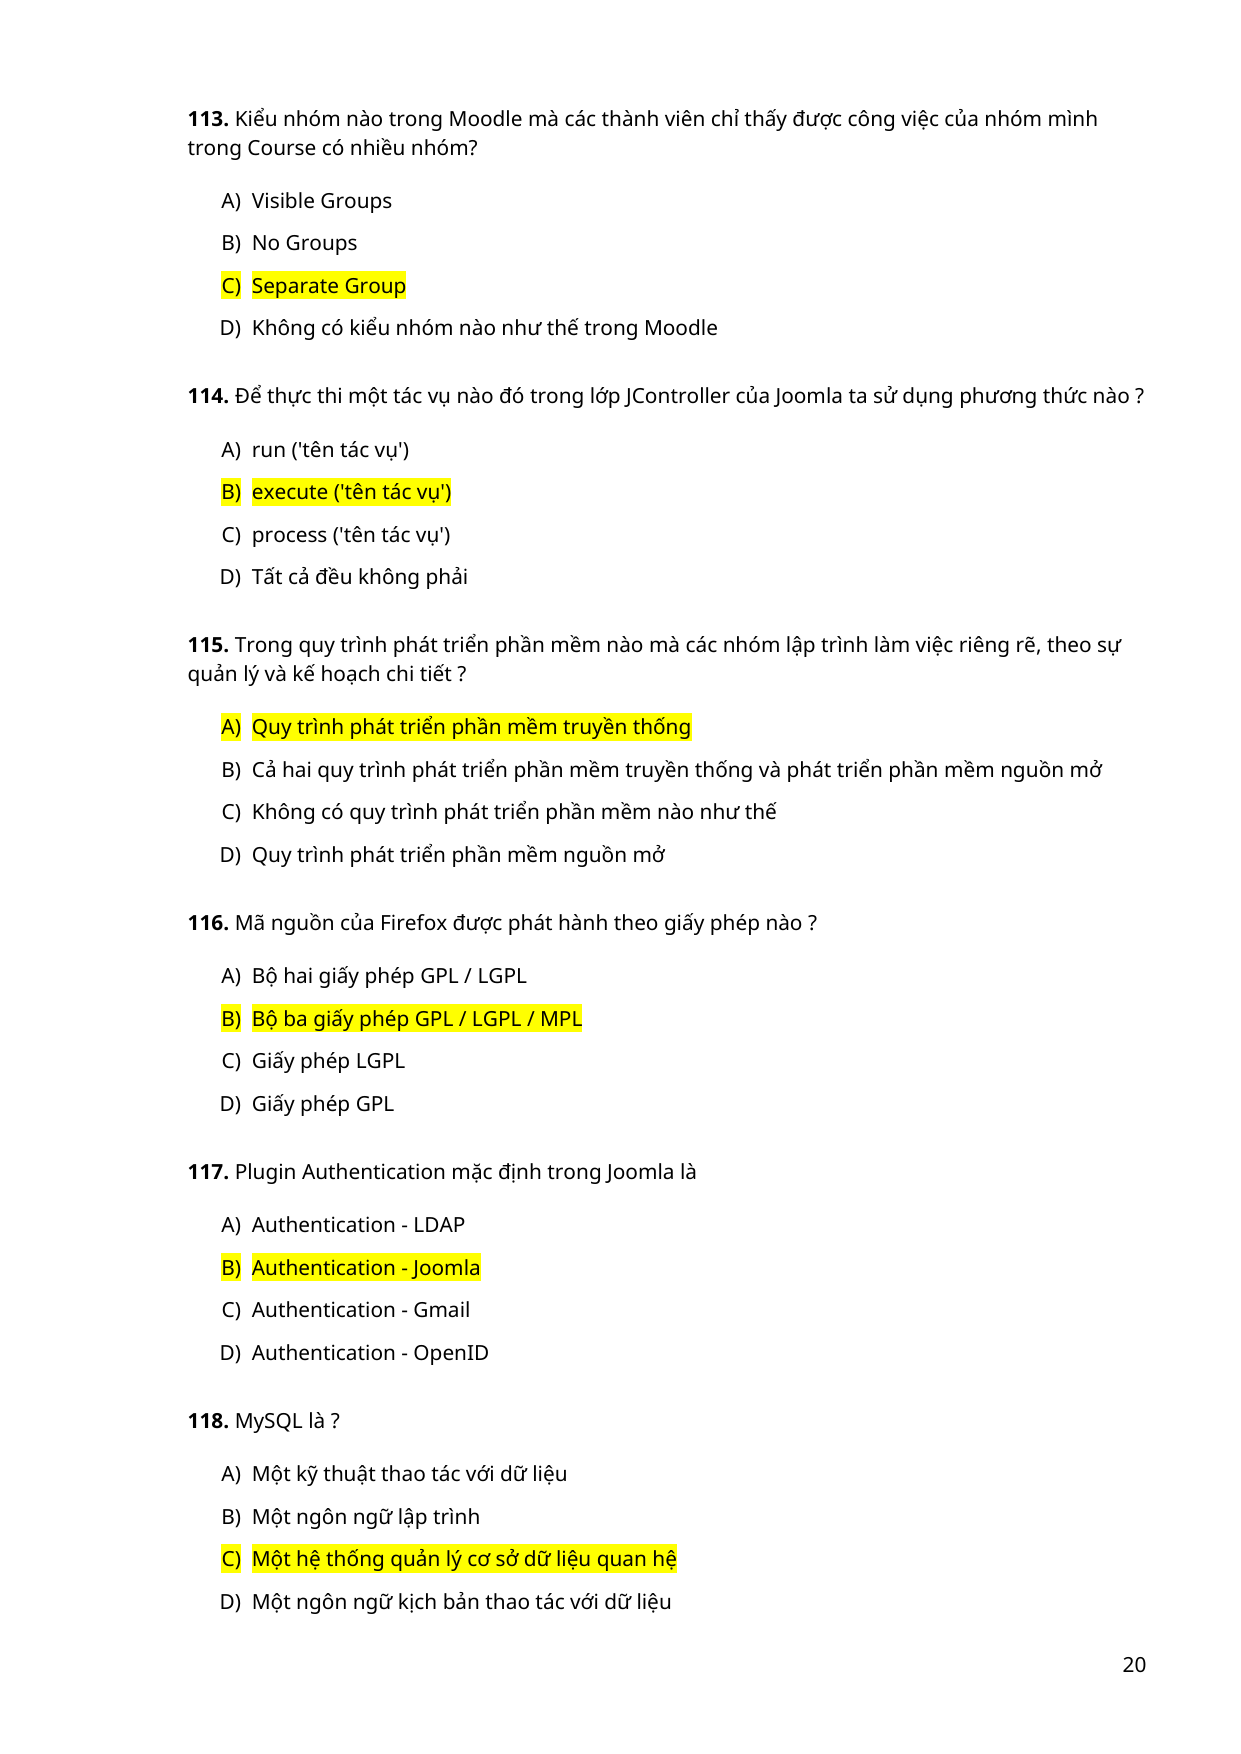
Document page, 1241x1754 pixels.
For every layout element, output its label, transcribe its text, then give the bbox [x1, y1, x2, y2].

table_cell Một ngôn ngữ lập trình [250, 1489, 1146, 1532]
table_cell B) [188, 991, 250, 1034]
table_cell C) [188, 1034, 250, 1076]
table_cell D) [188, 828, 250, 870]
table_cell Authentication - Gmail [250, 1283, 1146, 1325]
table_header Authentication - LDAP [250, 1198, 1146, 1240]
text 116. Mã nguồn của Firefox được phát hành theo giấy phép nào ? [187, 908, 1146, 936]
table_cell Authentication - OpenID [250, 1325, 1146, 1368]
table_cell D) [188, 1076, 250, 1119]
table_cell Quy trình phát triển phần mềm nguồn mở [250, 828, 1146, 870]
table_header A) [188, 423, 250, 465]
table_cell C) [188, 1283, 250, 1325]
table_cell Không có quy trình phát triển phần mềm nào như thế [250, 785, 1146, 827]
table_cell Một hệ thống quản lý cơ sở dữ liệu quan hệ [250, 1532, 1146, 1574]
table_cell Tất cả đều không phải [250, 550, 1146, 592]
table_cell B) [188, 465, 250, 507]
table_header Visible Groups [250, 174, 1146, 216]
table_cell Không có kiểu nhóm nào như thế trong Moodle [250, 301, 1146, 343]
table_cell Một ngôn ngữ kịch bản thao tác với dữ liệu [250, 1574, 1146, 1617]
table_cell D) [188, 1325, 250, 1368]
table_cell Separate Group [250, 259, 1146, 301]
text 117. Plugin Authentication mặc định trong Joomla là [187, 1157, 1146, 1185]
text 115. Trong quy trình phát triển phần mềm nào mà các nhóm lập trình làm việc riêng rẽ, theo sự quản lý và kế hoạch chi tiết ? [187, 631, 1146, 687]
table_cell D) [188, 301, 250, 343]
table_cell execute ('tên tác vụ') [250, 465, 1146, 507]
table_cell C) [188, 259, 250, 301]
table_cell Bộ ba giấy phép GPL / LGPL / MPL [250, 991, 1146, 1034]
table_header A) [188, 1198, 250, 1240]
table_header A) [188, 1447, 250, 1489]
table_cell process ('tên tác vụ') [250, 508, 1146, 550]
table_cell No Groups [250, 216, 1146, 258]
table_cell D) [188, 550, 250, 592]
table_header A) [188, 174, 250, 216]
table_cell B) [188, 743, 250, 785]
table_header run ('tên tác vụ') [250, 423, 1146, 465]
text 113. Kiểu nhóm nào trong Moodle mà các thành viên chỉ thấy được công việc của nhóm mình trong Course có nhiều nhóm? [187, 104, 1146, 161]
table_header Bộ hai giấy phép GPL / LGPL [250, 949, 1146, 991]
table_cell C) [188, 785, 250, 827]
text 118. MySQL là ? [187, 1406, 1146, 1434]
text 114. Để thực thi một tác vụ nào đó trong lớp JController của Joomla ta sử dụng phương thức nào ? [187, 382, 1146, 410]
table_header Một kỹ thuật thao tác với dữ liệu [250, 1447, 1146, 1489]
table_cell C) [188, 508, 250, 550]
table_cell Cả hai quy trình phát triển phần mềm truyền thống và phát triển phần mềm nguồn mở [250, 743, 1146, 785]
table_header A) [188, 700, 250, 742]
table_cell C) [188, 1532, 250, 1574]
table_header Quy trình phát triển phần mềm truyền thống [250, 700, 1146, 742]
table_cell D) [188, 1574, 250, 1617]
table_cell B) [188, 1240, 250, 1283]
table_header A) [188, 949, 250, 991]
table_cell B) [188, 216, 250, 258]
table_cell Authentication - Joomla [250, 1240, 1146, 1283]
table_cell Giấy phép LGPL [250, 1034, 1146, 1076]
table_cell Giấy phép GPL [250, 1076, 1146, 1119]
table_cell B) [188, 1489, 250, 1532]
